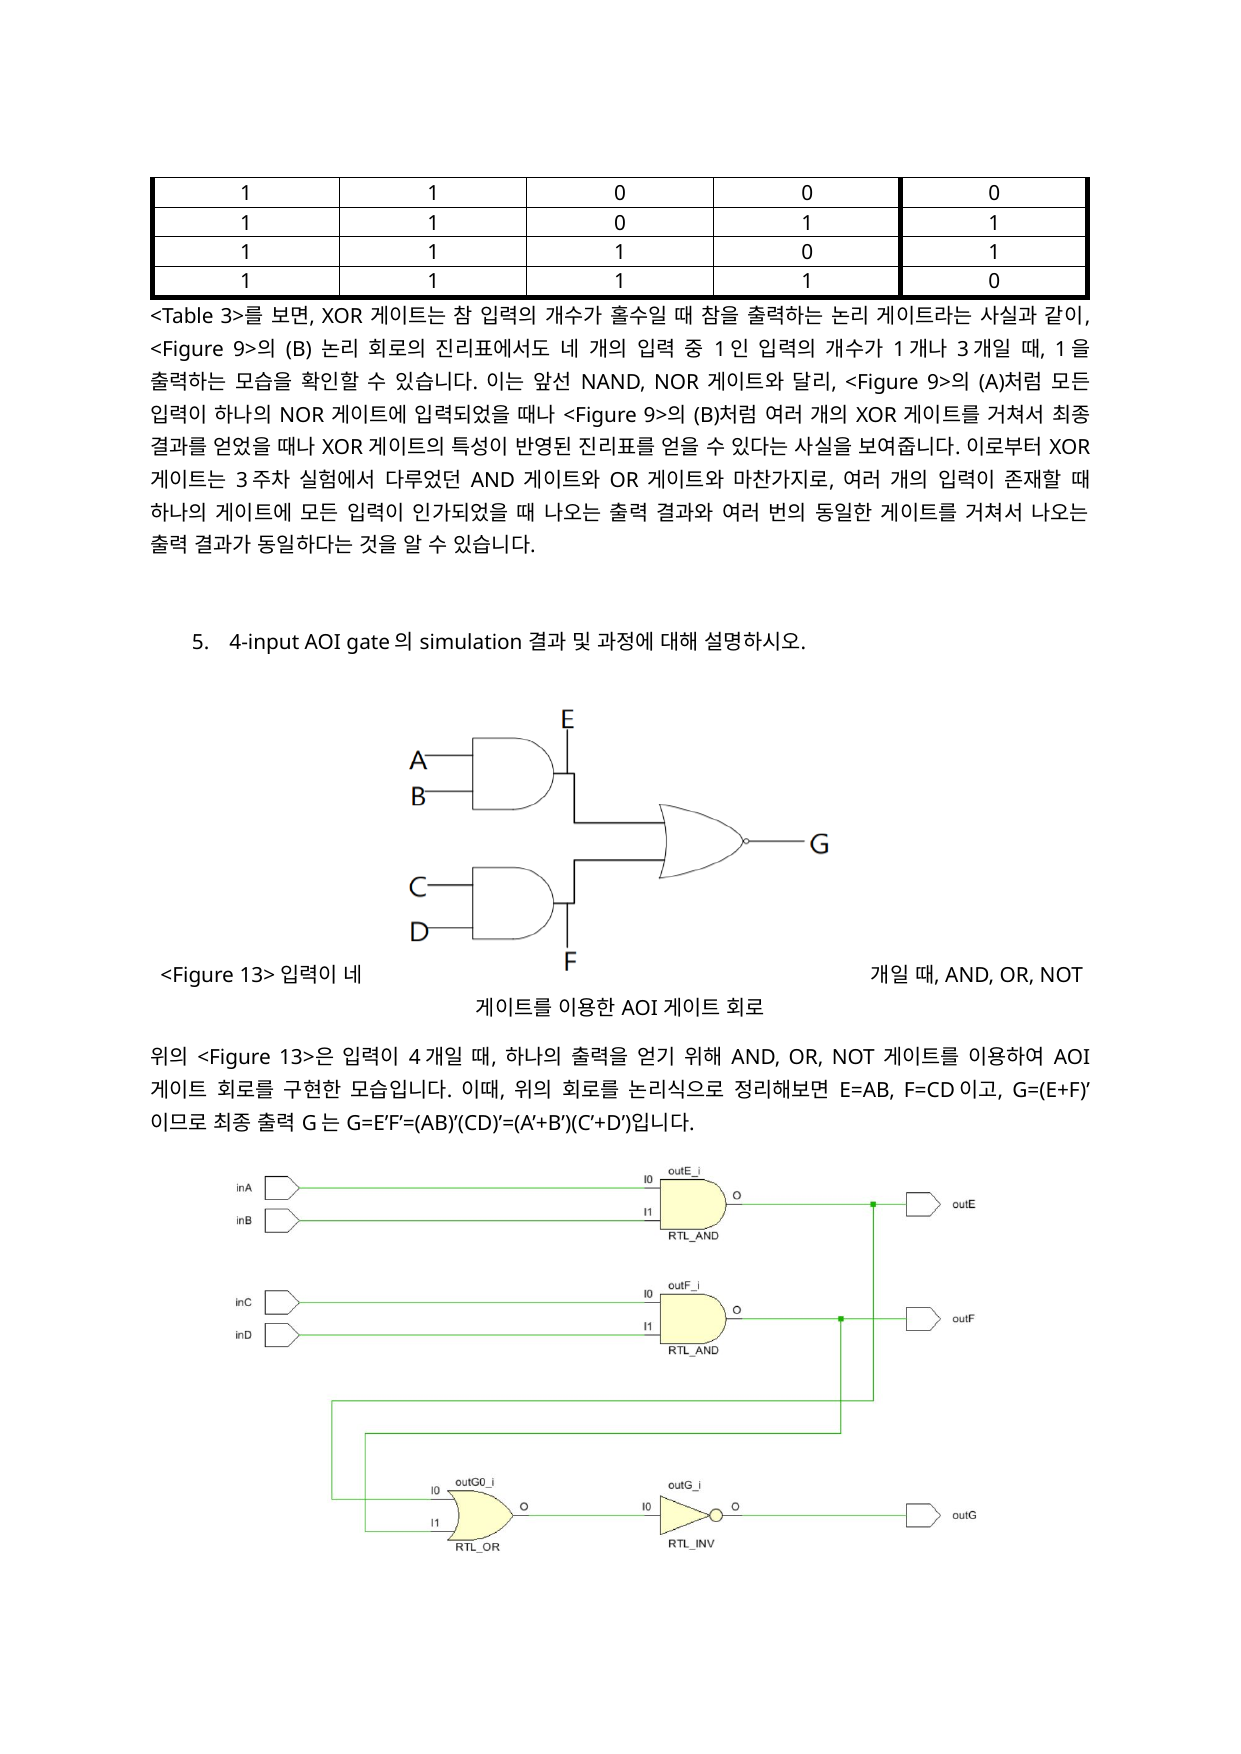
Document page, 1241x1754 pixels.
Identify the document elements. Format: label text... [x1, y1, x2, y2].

text <Table 3>를 보면, XOR 게이트는 참 입력의 개수가 홀수일 때 참을 출력하는 논리 게이트라는 사실과 같이, <Figure 9>의 (B) 논리 회로의 진리표에서도 네 개의 입력 중 1인 입력의 개수가 1개나 3개일 때, 1을 출력하는 모습을 확인할 수 있습니다. 이는 앞선 NAND, NOR 게이트와 달리, <Figure 9>의 (A)처럼 모든 입력이 하나의 NOR 게이트에 입력되었을 때나 <Figure 9>의 (B)처럼 여러 개의 XOR 게이트를 거쳐서 최종 결과를 얻었을 때나 XOR 게이트의 특성이 반영된 진리표를 얻을 수 있다는 사실을 보여줍니다. 이로부터 XOR 게이트는 3주차 실험에서 다루었던 AND 게이트와 OR 게이트와 마찬가지로, 여러 개의 입력이 존재할 때 하나의 게이트에 모든 입력이 인가되었을 때 나오는 출력 결과와 여러 번의 동일한 게이트를 거쳐서 나오는 출력 결과가 동일하다는 것을 알 수 있습니다. [150, 300, 1090, 559]
table_cell 1 [155, 208, 339, 236]
table_cell 1 [155, 267, 339, 295]
table_cell 1 [903, 208, 1085, 236]
table_cell 1 [340, 178, 526, 207]
table_cell 0 [714, 237, 898, 266]
table_cell 0 [903, 178, 1085, 207]
picture [391, 675, 845, 988]
list 4-input AOI gate의 simulation 결과 및 과정에 대해 설명하시오. [192, 625, 1090, 656]
table_cell 1 [903, 237, 1085, 266]
table_cell 0 [527, 208, 713, 236]
table_cell 1 [714, 208, 898, 236]
table_cell 0 [527, 178, 713, 207]
table_cell 0 [903, 267, 1085, 295]
table_cell 1 [714, 267, 898, 295]
picture [208, 1156, 1027, 1557]
table_cell 1 [527, 237, 713, 266]
table_cell 1 [340, 208, 526, 236]
table_cell 1 [527, 267, 713, 295]
text 위의 <Figure 13>은 입력이 4개일 때, 하나의 출력을 얻기 위해 AND, OR, NOT 게이트를 이용하여 AOI 게이트 회로를 구현한 모습입니다. 이때, 위의 회로를 논리식으로 정리해보면 E=AB, F=CD이고, G=(E+F)’이므로 최종 출력 G는 G=E’F’=(AB)’(CD)’=(A’+B’)(C’+D’)입니다. [150, 1041, 1090, 1136]
table_cell 1 [340, 237, 526, 266]
table_cell 0 [714, 178, 898, 207]
table_cell 1 [340, 267, 526, 295]
table_cell 1 [155, 237, 339, 266]
table_cell 1 [155, 178, 339, 207]
text <Figure 13> 입력이 네 개일 때, AND, OR, NOT 게이트를 이용한 AOI 게이트 회로 [150, 958, 1090, 1021]
